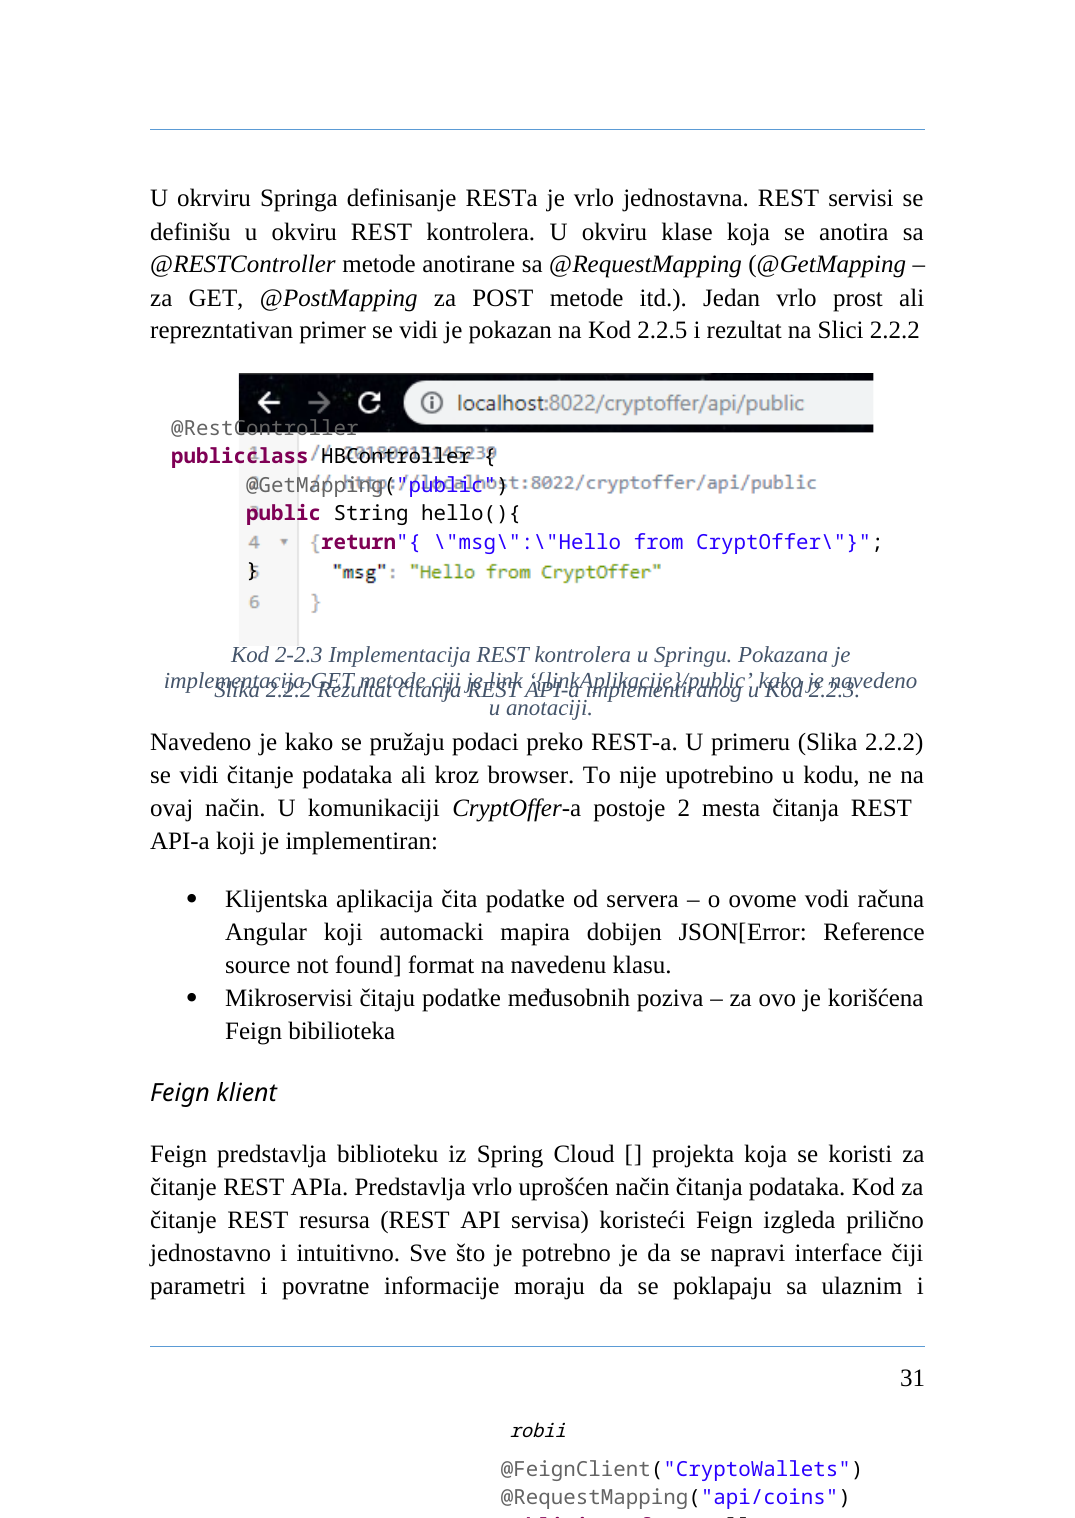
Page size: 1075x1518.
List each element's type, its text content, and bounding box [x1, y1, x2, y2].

picture [238, 373, 874, 646]
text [150, 1139, 925, 1299]
subtitle Feign klient [150, 1074, 925, 1108]
list Mikroservisi čitaju podatke međusobnih poziva – za ovo je korišćena Feign bibilioteka [187, 983, 925, 1045]
text Slika 2.2.2 Rezultat čitanja REST API-a implementiranog u Kod 2.2.3. [150, 676, 611, 702]
text Slika 2.2.2 Rezultat čitanja REST API-a implementiranog u Kod 2.2.3. [610, 676, 925, 702]
text Navedeno je kako se pružaju podaci preko REST-a. U primeru (Slika 2.2.2) se vidi čitanje podataka ali kroz browser. To nije upotrebino u kodu, ne na ovaj način. U komunikaciji CryptOffer-a postoje 2 mesta čitanja REST API-a koji je implementiran: [150, 727, 925, 855]
text U okrviru Springa definisanje RESTa je vrlo jednostavna. REST servisi se definišu u okviru REST kontrolera. U okviru klase koja se anotira sa @RESTController metode anotirane sa @RequestMapping (@GetMapping – za GET, @PostMapping za POST metode itd.). Jedan vrlo prost ali reprezntativan primer se vidi je pokazan na Kod 2.2.5 i rezultat na Slici 2.2.2 [150, 183, 925, 344]
